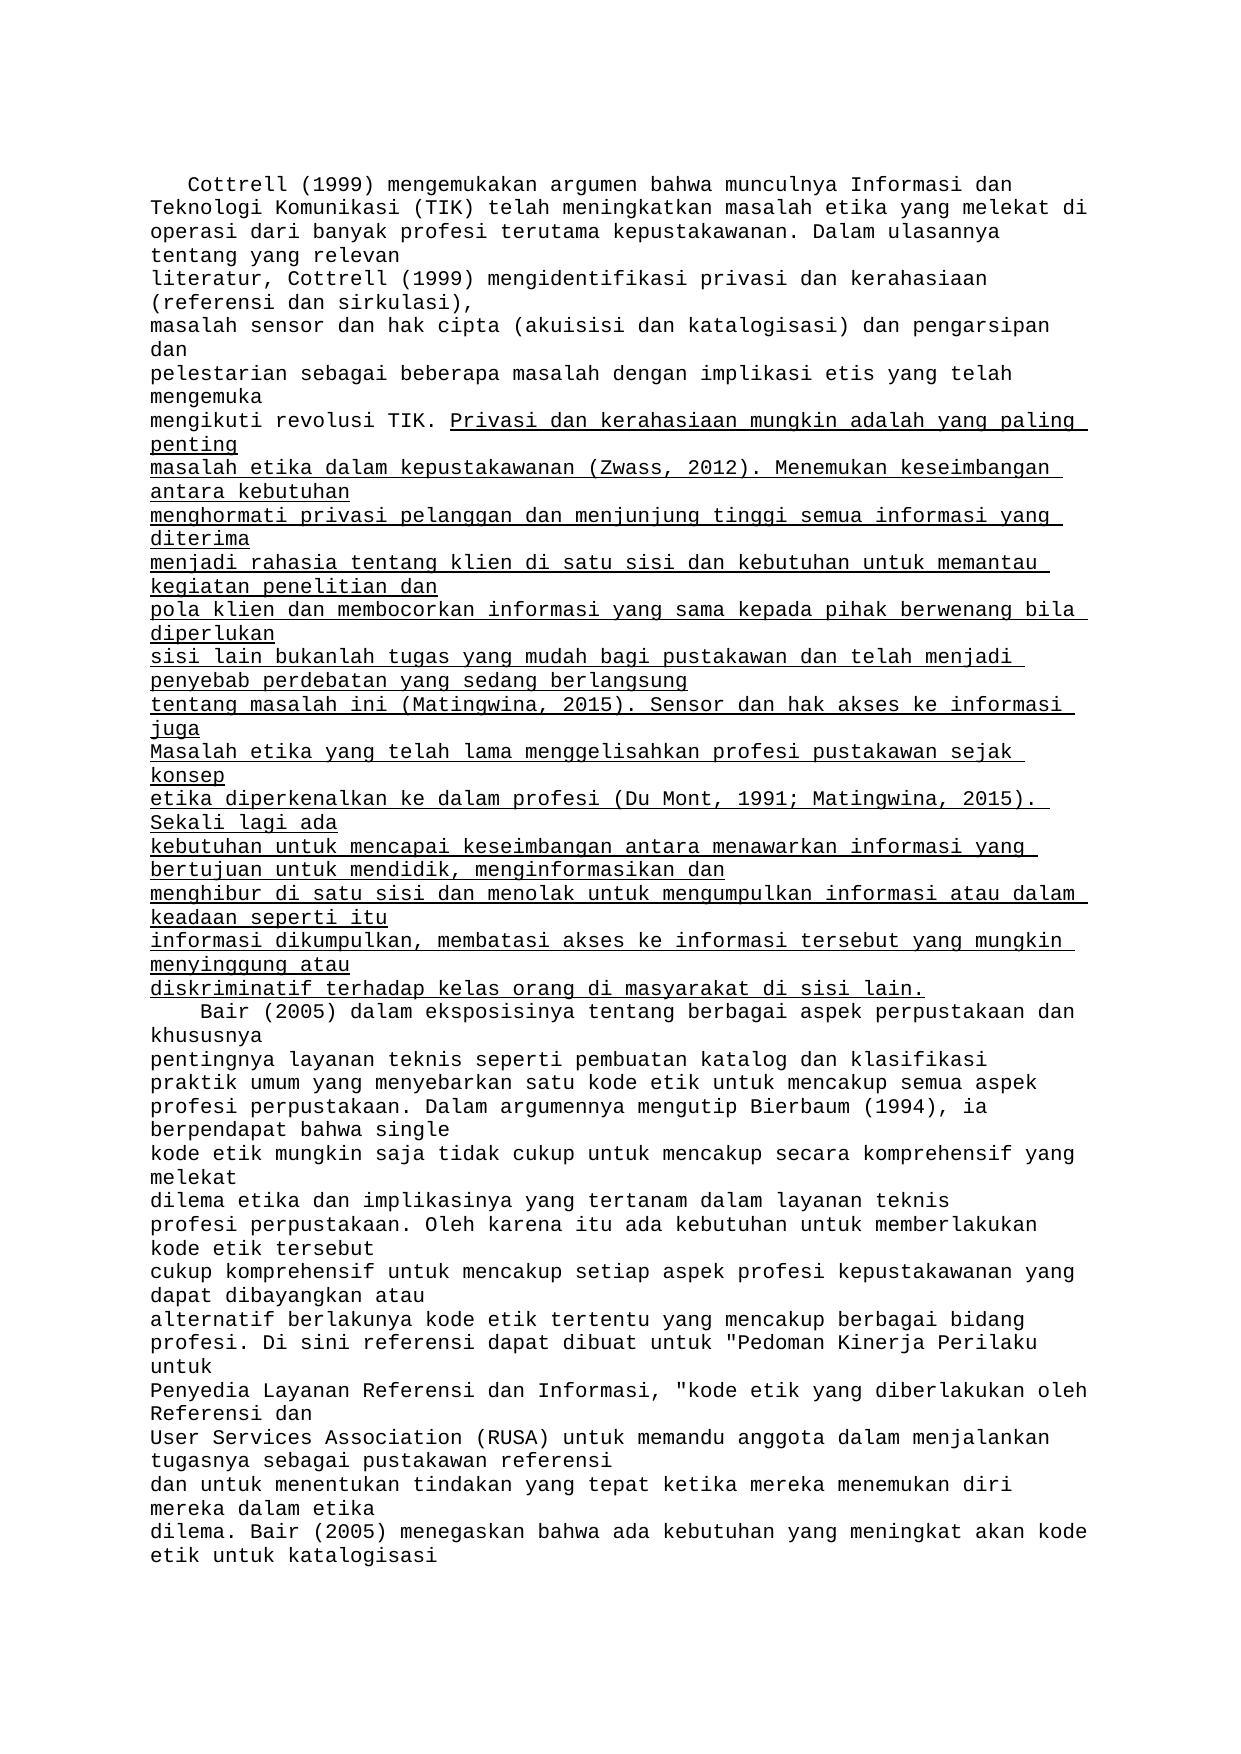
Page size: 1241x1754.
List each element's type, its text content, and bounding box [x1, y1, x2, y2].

text Bair (2005) dalam eksposisinya tentang berbagai aspek perpustakaan dan khususnya [150, 1001, 1090, 1048]
text tentang masalah ini (Matingwina, 2015). Sensor dan hak akses ke informasi juga [150, 694, 1090, 741]
text profesi. Di sini referensi dapat dibuat untuk "Pedoman Kinerja Perilaku untuk [150, 1332, 1090, 1379]
text Penyedia Layanan Referensi dan Informasi, "kode etik yang diberlakukan oleh Referensi dan [150, 1379, 1090, 1427]
text sisi lain bukanlah tugas yang mudah bagi pustakawan dan telah menjadi penyebab perdebatan yang sedang berlangsung [150, 647, 1090, 694]
text pentingnya layanan teknis seperti pembuatan katalog dan klasifikasi [150, 1048, 1090, 1072]
text pola klien dan membocorkan informasi yang sama kepada pihak berwenang bila diperlukan [150, 599, 1090, 647]
text profesi perpustakaan. Dalam argumennya mengutip Bierbaum (1994), ia berpendapat bahwa single [150, 1096, 1090, 1143]
text Cottrell (1999) mengemukakan argumen bahwa munculnya Informasi dan [150, 174, 1090, 197]
text diskriminatif terhadap kelas orang di masyarakat di sisi lain. [150, 978, 1090, 1001]
text praktik umum yang menyebarkan satu kode etik untuk mencakup semua aspek [150, 1072, 1090, 1096]
text profesi perpustakaan. Oleh karena itu ada kebutuhan untuk memberlakukan kode etik tersebut [150, 1214, 1090, 1261]
text dilema etika dan implikasinya yang tertanam dalam layanan teknis [150, 1190, 1090, 1214]
text masalah sensor dan hak cipta (akuisisi dan katalogisasi) dan pengarsipan dan [150, 316, 1090, 363]
text dilema. Bair (2005) menegaskan bahwa ada kebutuhan yang meningkat akan kode etik untuk katalogisasi [150, 1521, 1090, 1569]
text masalah etika dalam kepustakawanan (Zwass, 2012). Menemukan keseimbangan antara kebutuhan [150, 457, 1090, 505]
text literatur, Cottrell (1999) mengidentifikasi privasi dan kerahasiaan (referensi dan sirkulasi), [150, 268, 1090, 316]
text kebutuhan untuk mencapai keseimbangan antara menawarkan informasi yang bertujuan untuk mendidik, menginformasikan dan [150, 836, 1090, 883]
text etika diperkenalkan ke dalam profesi (Du Mont, 1991; Matingwina, 2015). Sekali lagi ada [150, 788, 1090, 836]
text pelestarian sebagai beberapa masalah dengan implikasi etis yang telah mengemuka [150, 363, 1090, 410]
text operasi dari banyak profesi terutama kepustakawanan. Dalam ulasannya tentang yang relevan [150, 221, 1090, 268]
text Teknologi Komunikasi (TIK) telah meningkatkan masalah etika yang melekat di [150, 197, 1090, 221]
text mengikuti revolusi TIK. Privasi dan kerahasiaan mungkin adalah yang paling penting [150, 410, 1090, 457]
text User Services Association (RUSA) untuk memandu anggota dalam menjalankan tugasnya sebagai pustakawan referensi [150, 1427, 1090, 1474]
text dan untuk menentukan tindakan yang tepat ketika mereka menemukan diri mereka dalam etika [150, 1474, 1090, 1521]
text menghibur di satu sisi dan menolak untuk mengumpulkan informasi atau dalam keadaan seperti itu [150, 883, 1090, 930]
text alternatif berlakunya kode etik tertentu yang mencakup berbagai bidang [150, 1309, 1090, 1332]
text kode etik mungkin saja tidak cukup untuk mencakup secara komprehensif yang melekat [150, 1143, 1090, 1190]
text informasi dikumpulkan, membatasi akses ke informasi tersebut yang mungkin menyinggung atau [150, 930, 1090, 978]
text Masalah etika yang telah lama menggelisahkan profesi pustakawan sejak konsep [150, 741, 1090, 788]
text menghormati privasi pelanggan dan menjunjung tinggi semua informasi yang diterima [150, 505, 1090, 552]
text cukup komprehensif untuk mencakup setiap aspek profesi kepustakawanan yang dapat dibayangkan atau [150, 1261, 1090, 1309]
text menjadi rahasia tentang klien di satu sisi dan kebutuhan untuk memantau kegiatan penelitian dan [150, 552, 1090, 599]
